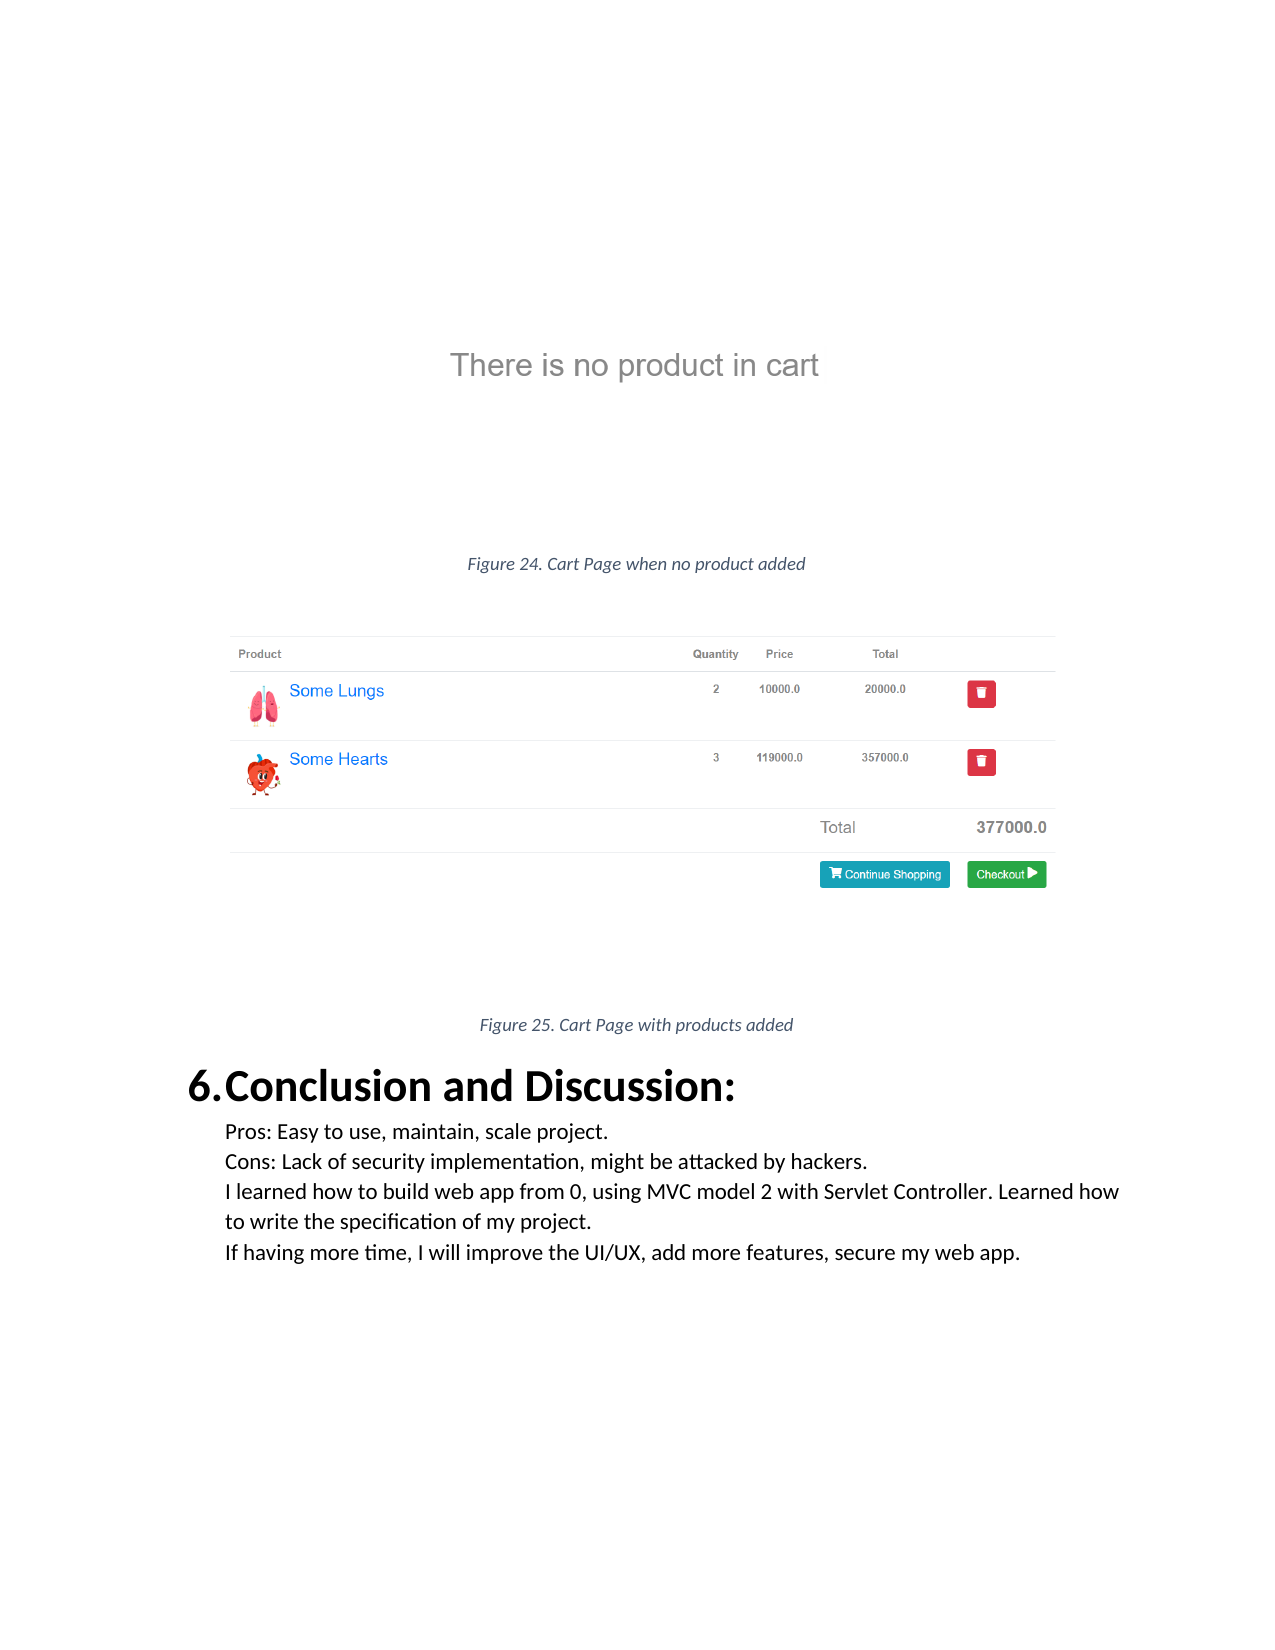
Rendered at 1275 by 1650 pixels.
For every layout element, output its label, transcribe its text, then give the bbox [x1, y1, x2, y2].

text Figure 24. Cart Page when no product added [150, 552, 1125, 575]
picture [150, 150, 1125, 533]
list Pros: Easy to use, maintain, scale project. [225, 1117, 1125, 1145]
text Figure 25. Cart Page with products added [150, 1013, 1125, 1036]
list If having more time, I will improve the UI/UX, add more features, secure my web app. [225, 1238, 1125, 1266]
picture [150, 595, 1125, 994]
list I learned how to build web app from 0, using MVC model 2 with Servlet Controller. Learned how to write the specification of my project. [225, 1177, 1125, 1235]
list Cons: Lack of security implementation, might be attacked by hackers. [225, 1147, 1125, 1175]
list Conclusion and Discussion: [187, 1056, 1125, 1112]
